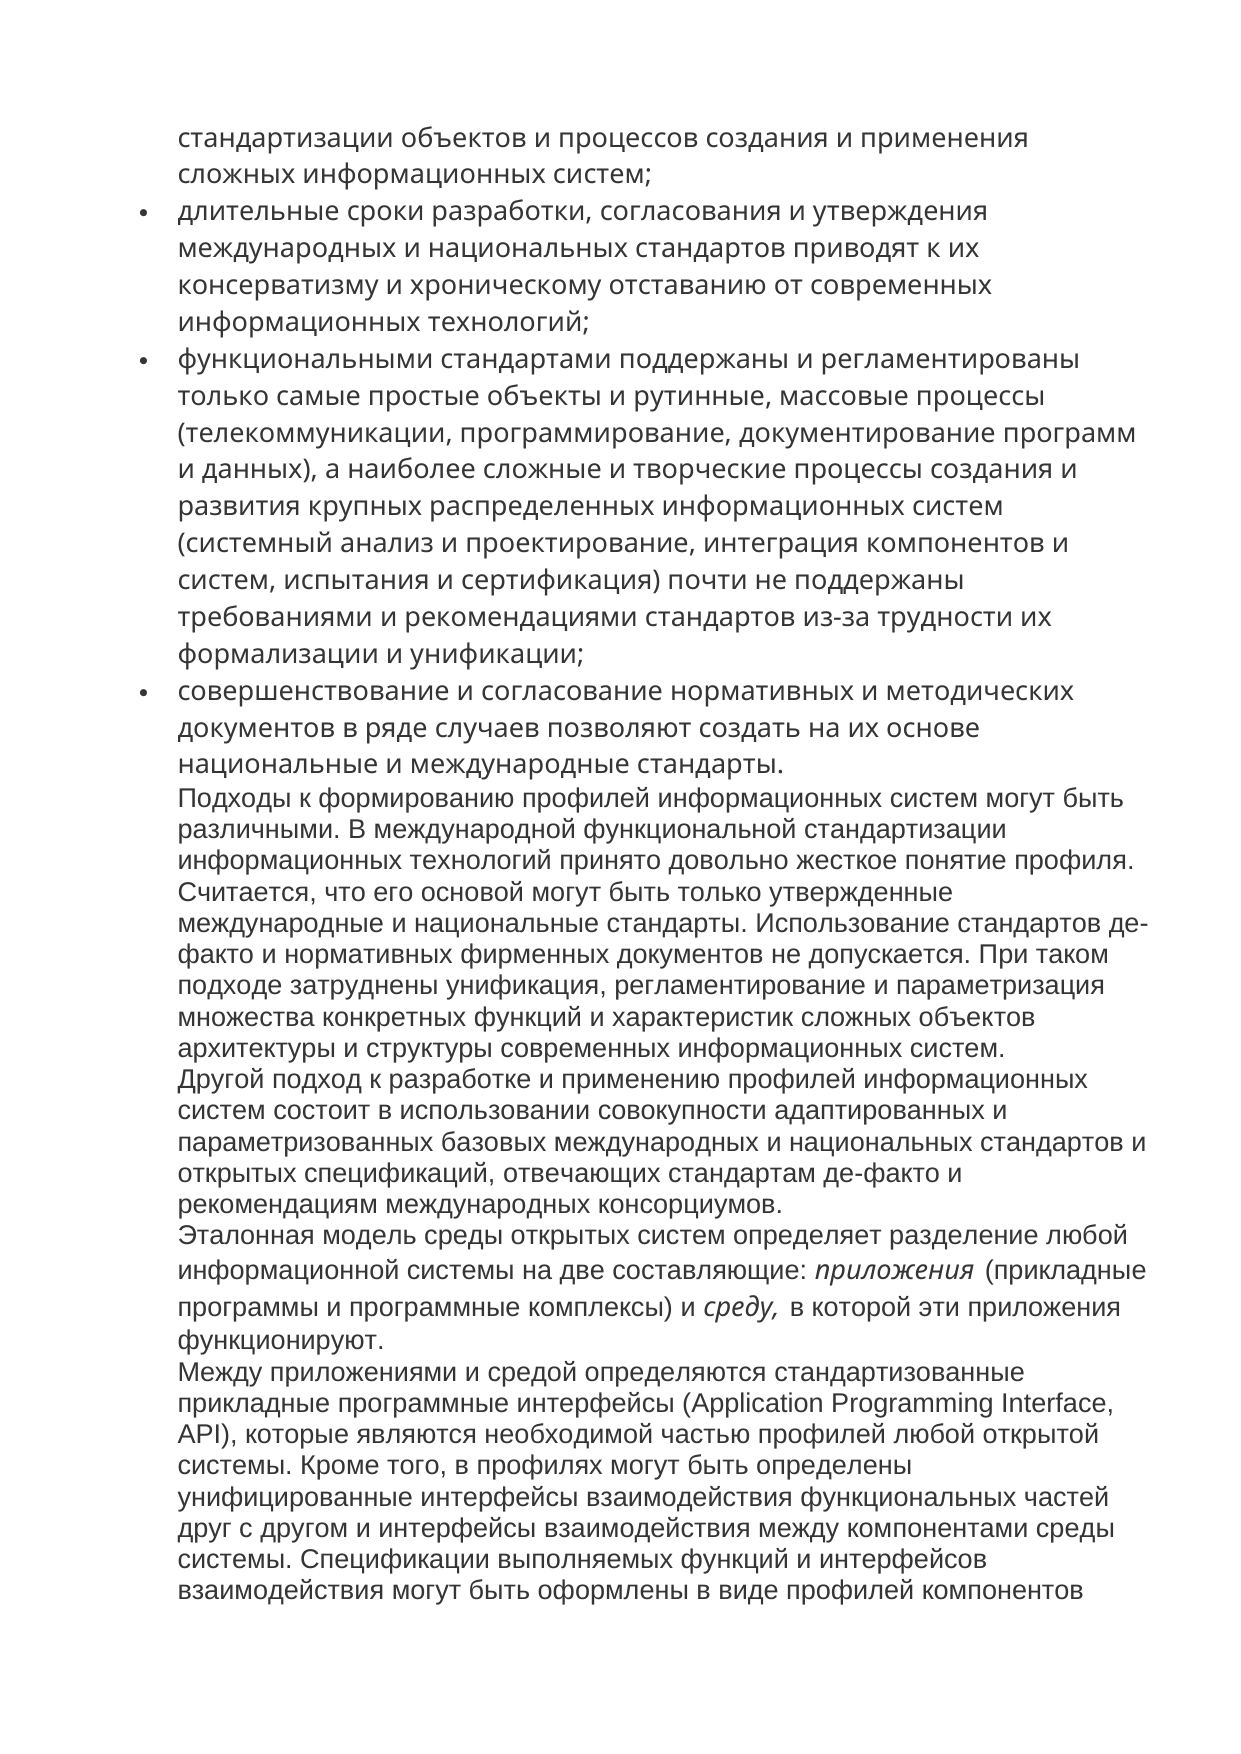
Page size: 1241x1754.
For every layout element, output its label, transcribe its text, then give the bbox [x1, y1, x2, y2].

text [177, 782, 1152, 1606]
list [140, 118, 1152, 192]
list совершенствование и согласование нормативных и методических документов в ряде случаев позволяют создать на их основе национальные и международные стандарты. [140, 671, 1152, 782]
list длительные сроки разработки, согласования и утверждения международных и национальных стандартов приводят к их консерватизму и хроническому отставанию от современных информационных технологий; [140, 192, 1152, 339]
list функциональными стандартами поддержаны и регламентированы только самые простые объекты и рутинные, массовые процессы (телекоммуникации, программирование, документирование программ и данных), а наиболее сложные и творческие процессы создания и развития крупных распределенных информационных систем (системный анализ и проектирование, интеграция компонентов и систем, испытания и сертификация) почти не поддержаны требованиями и рекомендациями стандартов из-за трудности их формализации и унификации; [140, 339, 1152, 671]
